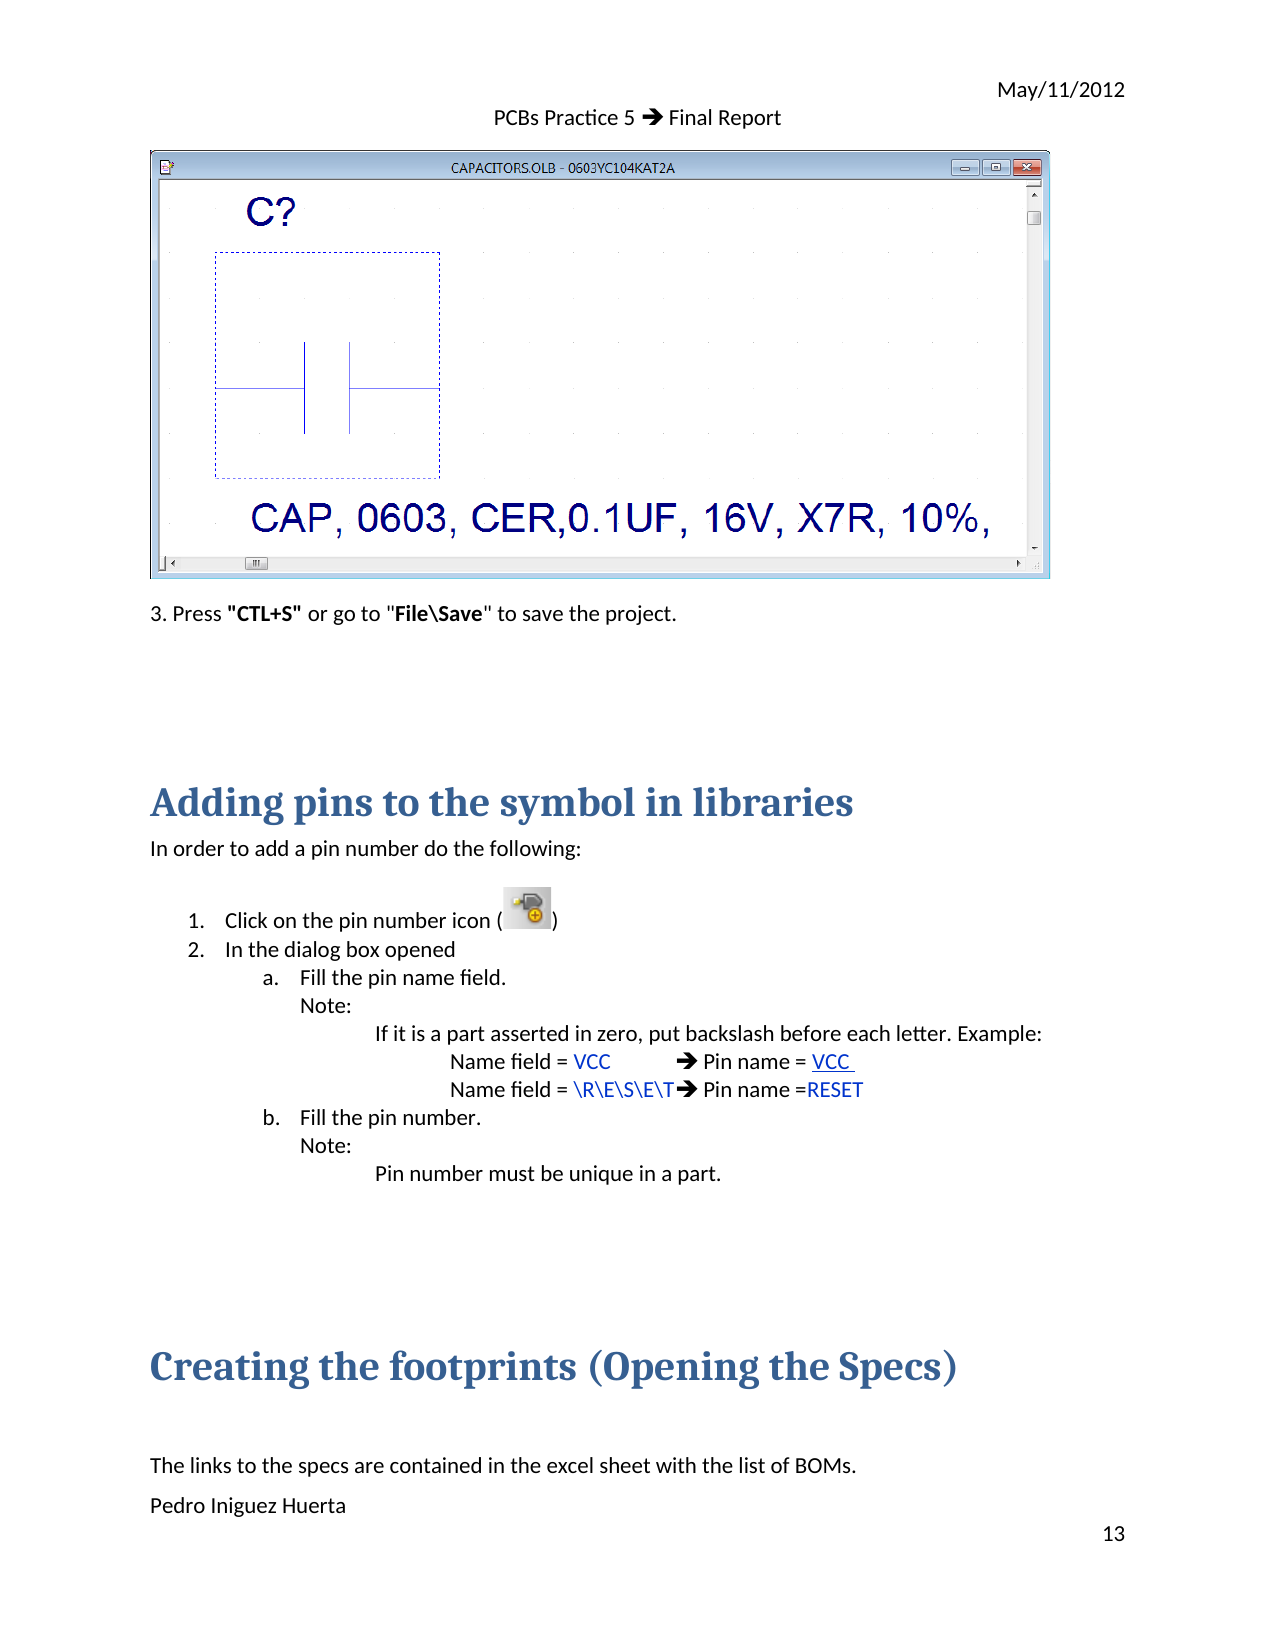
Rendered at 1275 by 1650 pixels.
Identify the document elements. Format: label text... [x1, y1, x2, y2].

list Note: [225, 991, 1125, 1019]
list Click on the pin number icon () [187, 887, 1125, 935]
picture [503, 887, 552, 929]
picture [150, 150, 1050, 579]
list Fill the pin name field. [262, 963, 1125, 991]
list Name field = VCC Pin name = VCC [300, 1047, 1125, 1075]
text 3. Press "CTL+S" or go to "File\Save" to save the project. [150, 599, 1125, 627]
text In order to add a pin number do the following: [150, 834, 1125, 862]
list Note: [300, 1131, 1125, 1159]
text The links to the specs are contained in the excel sheet with the list of BOMs. [150, 1451, 1125, 1479]
list If it is a part asserted in zero, put backslash before each letter. Example: [300, 1019, 1125, 1047]
subtitle Creating the footprints (Opening the Specs) [150, 1343, 1125, 1391]
list Fill the pin number. [262, 1103, 1125, 1131]
list Pin number must be unique in a part. [375, 1159, 1125, 1187]
list Name field = \R\E\S\E\T Pin name =RESET [300, 1075, 1125, 1103]
subtitle Adding pins to the symbol in libraries [150, 779, 1125, 827]
list In the dialog box opened [187, 935, 1125, 963]
